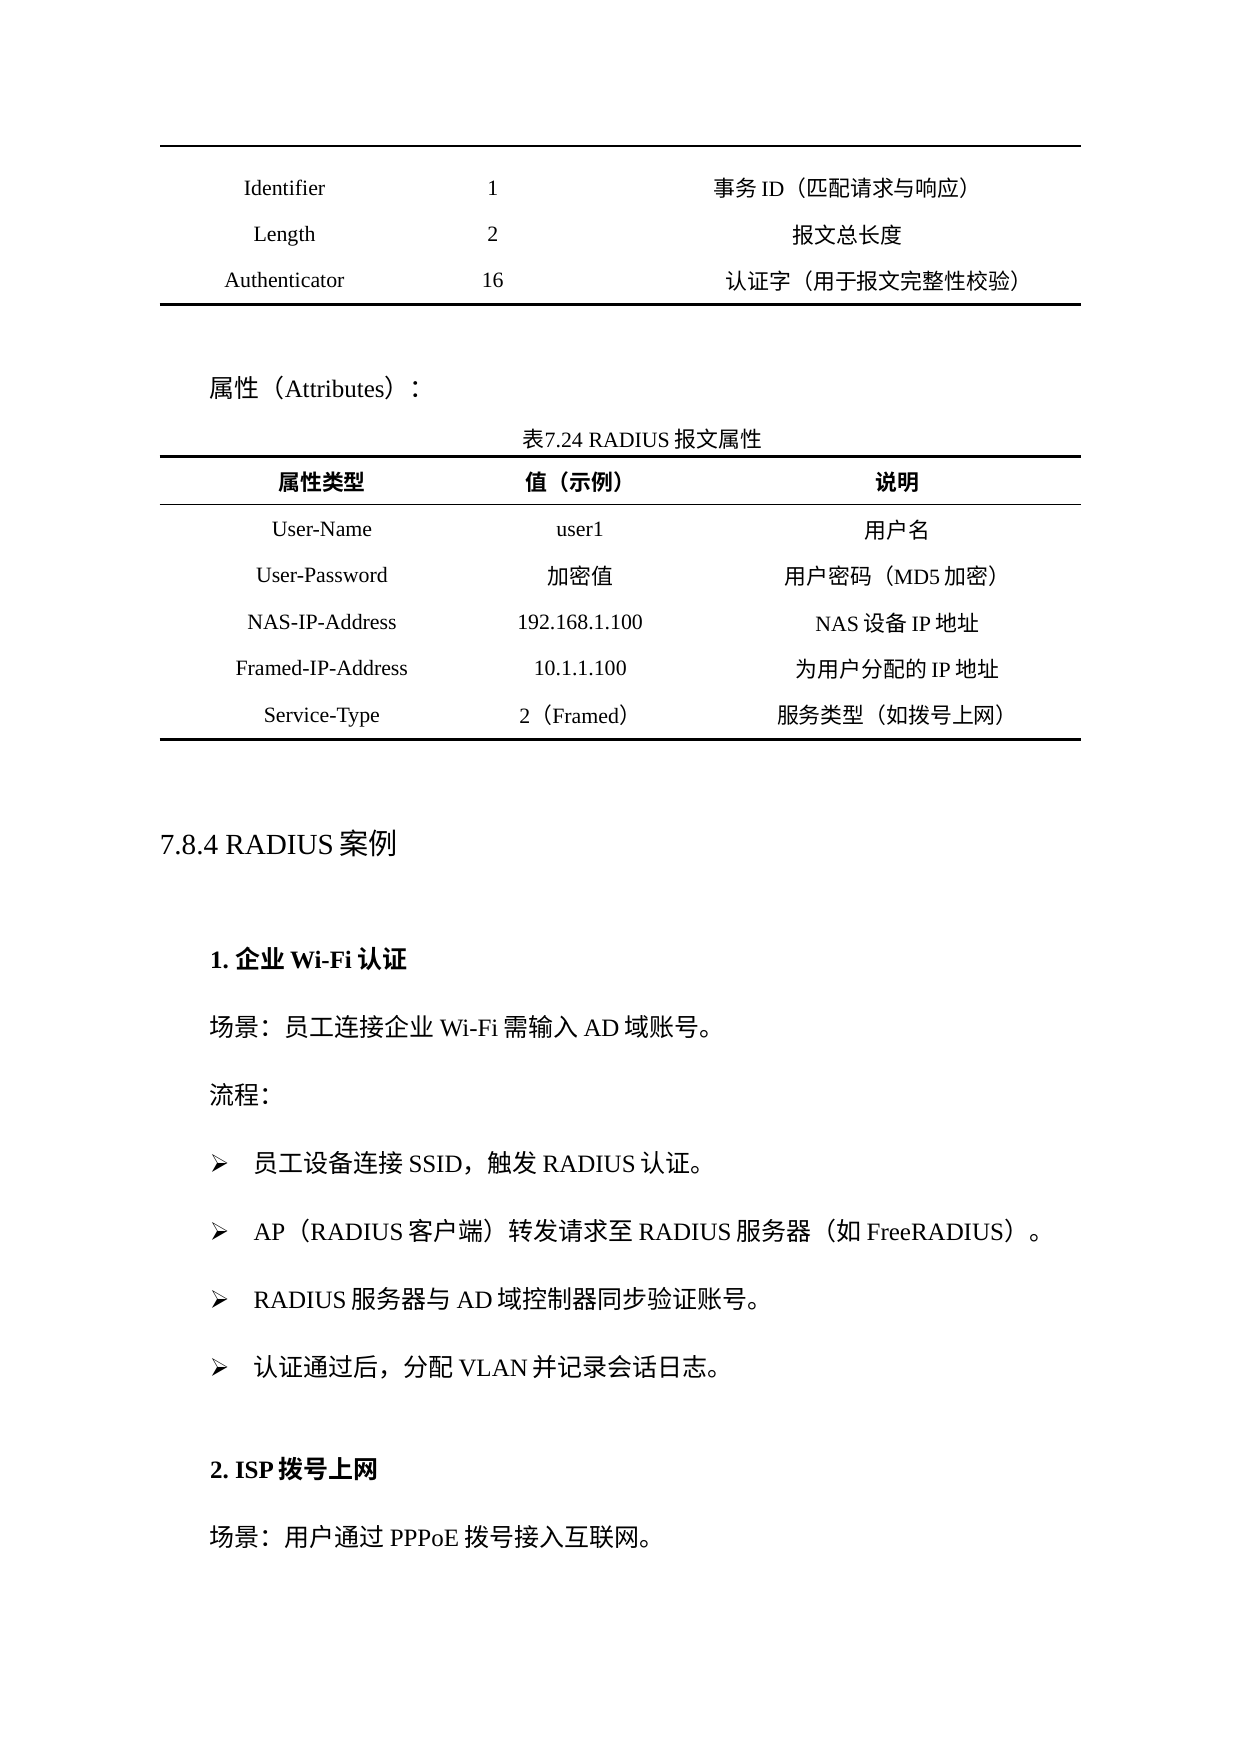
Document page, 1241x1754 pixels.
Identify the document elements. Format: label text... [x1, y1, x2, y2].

text 场景：员工连接企业Wi-Fi需输入AD域账号。 [159, 992, 1081, 1060]
text 2. ISP拨号上网 [159, 1433, 1081, 1501]
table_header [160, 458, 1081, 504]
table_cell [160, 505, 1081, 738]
text 场景：用户通过PPPoE拨号接入互联网。 [159, 1501, 1081, 1569]
list 认证通过后，分配VLAN并记录会话日志。 [209, 1332, 1081, 1399]
text 流程： [159, 1060, 1081, 1128]
text 属性（Attributes）： [159, 353, 1081, 421]
subtitle RADIUS案例 [159, 808, 1081, 876]
list 员工设备连接SSID，触发RADIUS认证。 [209, 1128, 1081, 1196]
list RADIUS服务器与AD域控制器同步验证账号。 [209, 1264, 1081, 1332]
text 1. 企业Wi-Fi认证 [159, 924, 1081, 992]
list AP（RADIUS客户端）转发请求至RADIUS服务器（如FreeRADIUS）。 [209, 1196, 1081, 1264]
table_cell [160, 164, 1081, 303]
